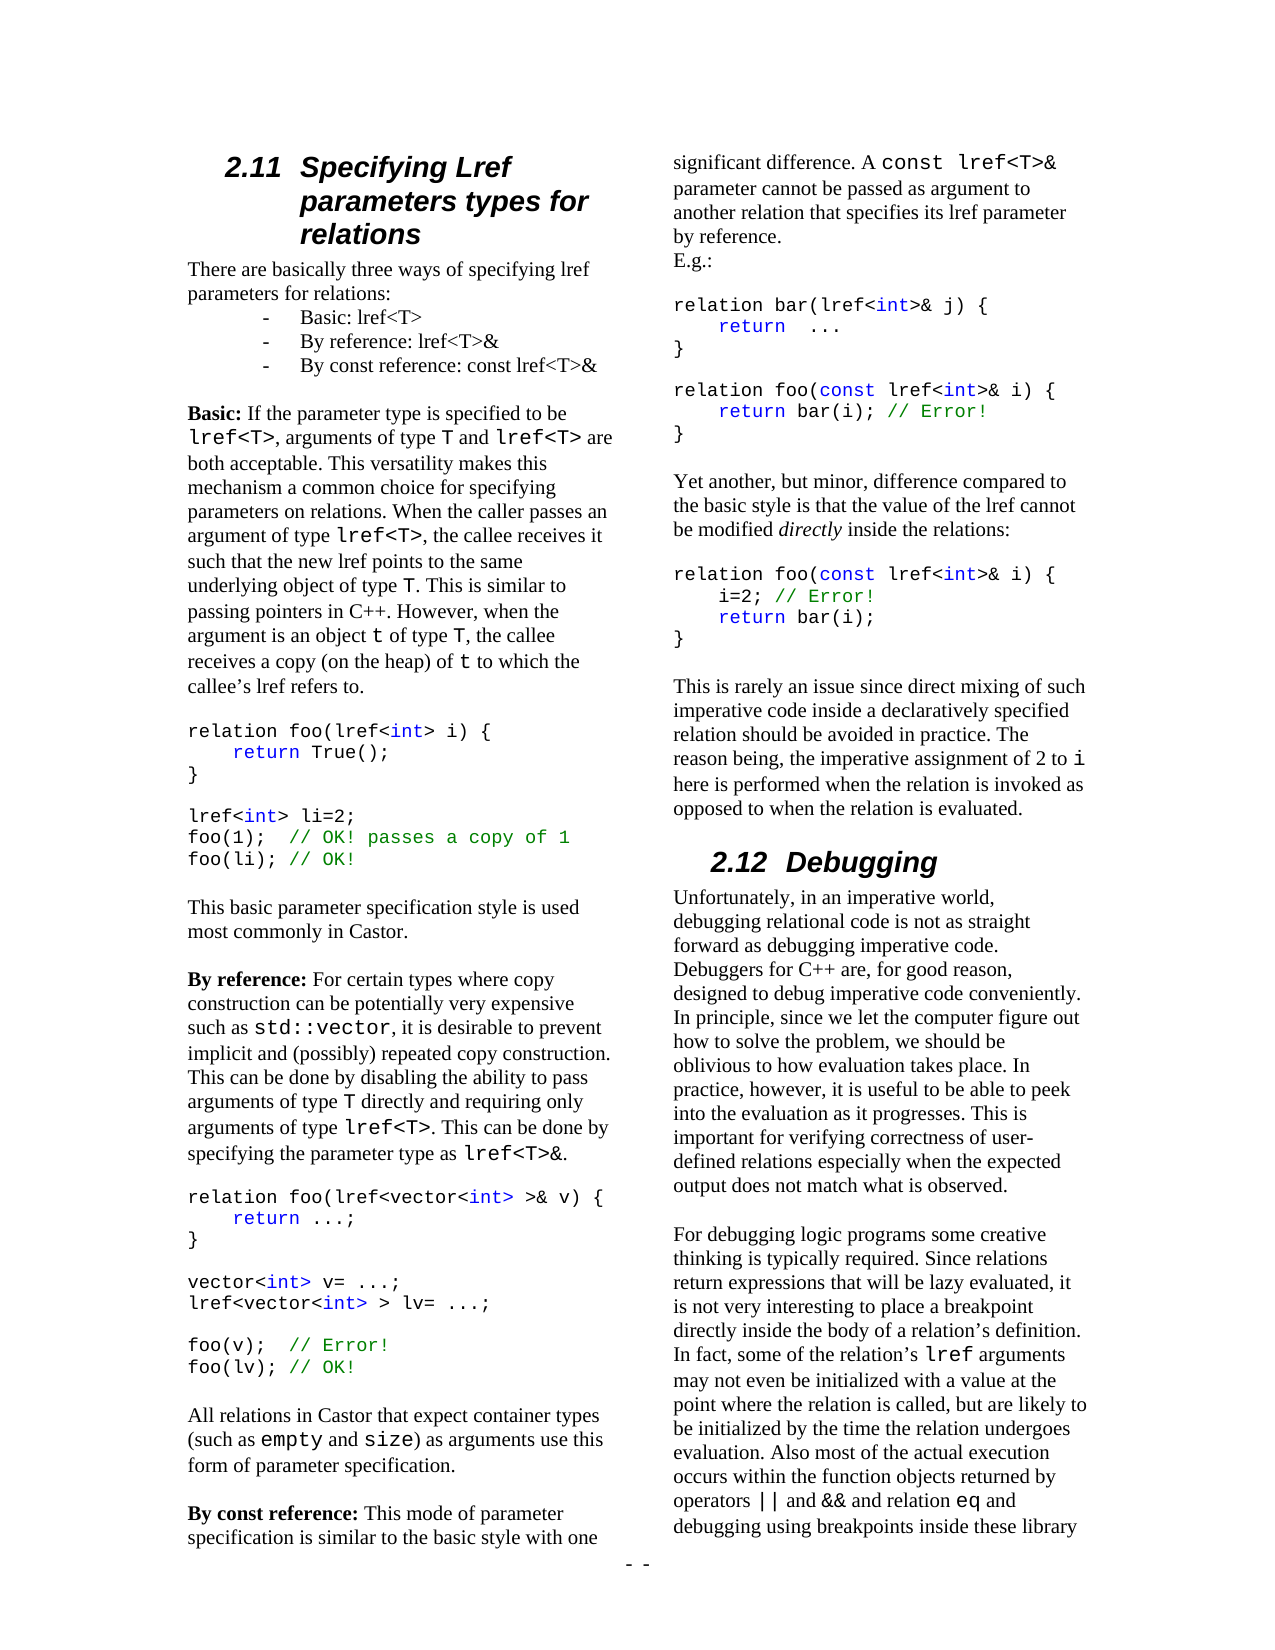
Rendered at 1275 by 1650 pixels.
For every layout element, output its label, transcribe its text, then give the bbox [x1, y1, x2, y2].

text Unfortunately, in an imperative world, debugging relational code is not as straight forward as debugging imperative code. Debuggers for C++ are, for good reason, designed to debug imperative code conveniently. In principle, since we let the computer figure out how to solve the problem, we should be oblivious to how evaluation takes place. In practice, however, it is useful to be able to peek into the evaluation as it progresses. This is important for verifying correctness of user-defined relations especially when the expected output does not match what is observed. [673, 884, 1087, 1197]
text By const reference: This mode of parameter specification is similar to the basic style with one significant difference. A const lref<T>& parameter cannot be passed as argument to another relation that specifies its lref parameter by reference. [673, 150, 1087, 248]
text By const reference: This mode of parameter specification is similar to the basic style with one significant difference. A const lref<T>& parameter cannot be passed as argument to another relation that specifies its lref parameter by reference. [187, 1501, 617, 1549]
text This basic parameter specification style is used most commonly in Castor. [187, 895, 617, 943]
text lref<vector<int> > lv= ...; [187, 1294, 617, 1315]
text By reference: For certain types where copy construction can be potentially very expensive such as std::vector, it is desirable to prevent implicit and (possibly) repeated copy construction. This can be done by disabling the ability to pass arguments of type T directly and requiring only arguments of type lref<T>. This can be done by specifying the parameter type as lref<T>&. [187, 967, 617, 1166]
text relation foo(const lref<int>& i) { [673, 381, 1087, 402]
text E.g.: [673, 248, 1087, 272]
text lref<int> li=2; [187, 807, 617, 828]
text return ... [673, 317, 1087, 338]
text foo(li); // OK! [187, 849, 617, 871]
text All relations in Castor that expect container types (such as empty and size) as arguments use this form of parameter specification. [187, 1403, 617, 1477]
list By reference: lref<T>& [262, 329, 617, 353]
text relation foo(lref<vector<int> >& v) { [187, 1187, 617, 1209]
text } [187, 764, 617, 786]
text This is rarely an issue since direct mixing of such imperative code inside a declaratively specified relation should be avoided in practice. The reason being, the imperative assignment of 2 to i here is performed when the relation is invoked as opposed to when the relation is evaluated. [673, 674, 1087, 820]
subtitle Specifying Lref parameters types for relations [225, 150, 617, 251]
text return bar(i); [673, 608, 1087, 629]
text i=2; // Error! [673, 586, 1087, 608]
text } [673, 423, 1087, 445]
text } [187, 1230, 617, 1251]
text There are basically three ways of specifying lref parameters for relations: [187, 257, 617, 305]
text vector<int> v= ...; [187, 1272, 617, 1294]
text } [673, 338, 1087, 360]
subtitle Debugging [711, 845, 1087, 878]
text relation foo(const lref<int>& i) { [673, 565, 1087, 586]
text Basic: If the parameter type is specified to be lref<T>, arguments of type T and lref<T> are both acceptable. This versatility makes this mechanism a common choice for specifying parameters on relations. When the caller passes an argument of type lref<T>, the callee receives it such that the new lref points to the same underlying object of type T. This is similar to passing pointers in C++. However, when the argument is an object t of type T, the callee receives a copy (on the heap) of t to which the callee’s lref refers to. [187, 401, 617, 698]
list Basic: lref<T> [262, 305, 617, 329]
text relation foo(lref<int> i) { [187, 722, 617, 743]
text Yet another, but minor, difference compared to the basic style is that the value of the lref cannot be modified directly inside the relations: [673, 469, 1087, 541]
text return ...; [187, 1209, 617, 1230]
text foo(v); // Error! [187, 1336, 617, 1357]
text foo(lv); // OK! [187, 1357, 617, 1379]
text return bar(i); // Error! [673, 402, 1087, 423]
text return True(); [187, 743, 617, 764]
text foo(1); // OK! passes a copy of 1 [187, 828, 617, 849]
text relation bar(lref<int>& j) { [673, 296, 1087, 317]
text } [673, 629, 1087, 650]
list By const reference: const lref<T>& [262, 353, 617, 377]
